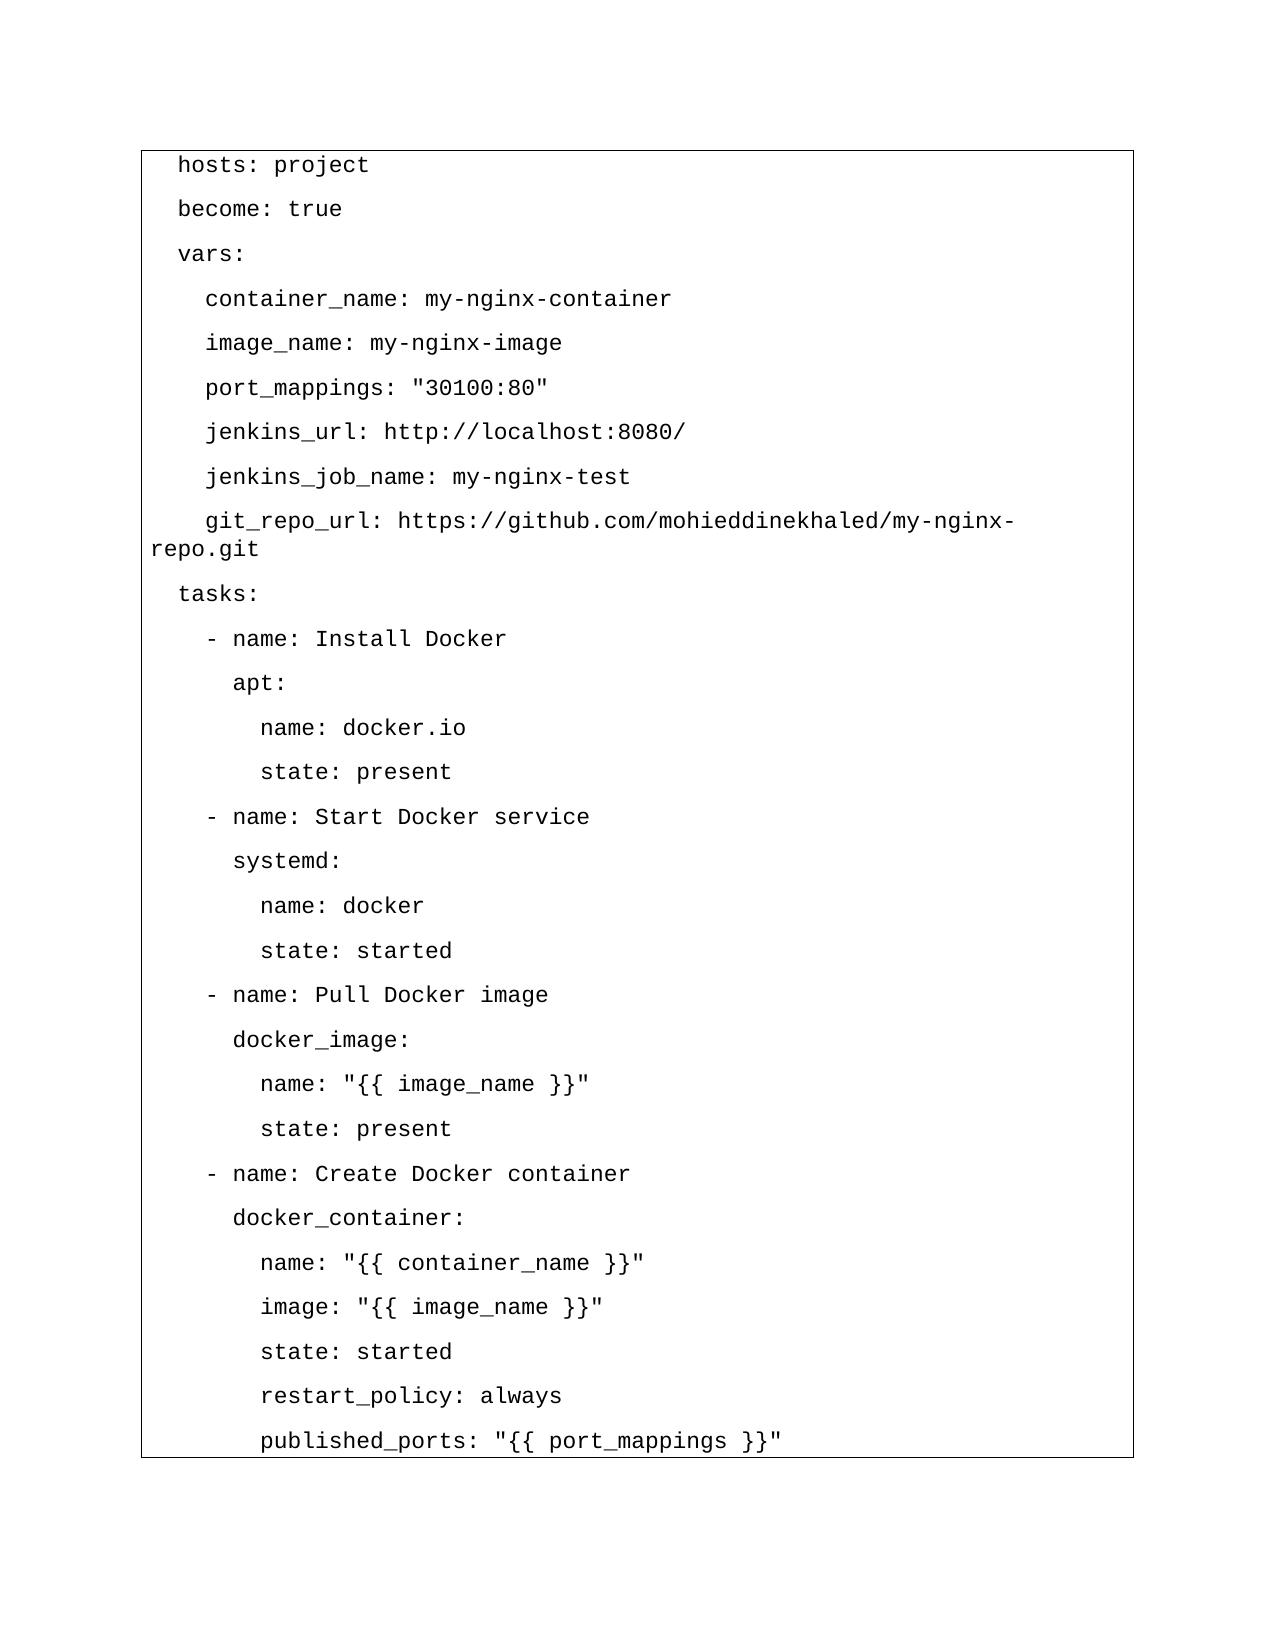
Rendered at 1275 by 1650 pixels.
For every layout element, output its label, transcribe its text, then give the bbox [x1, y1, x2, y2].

text name: docker.io [142, 713, 1133, 742]
text port_mappings: "30100:80" [142, 373, 1133, 402]
text - name: Install Docker [142, 624, 1133, 653]
text state: started [142, 936, 1133, 965]
text state: started [142, 1337, 1133, 1366]
text image_name: my-nginx-image [142, 328, 1133, 357]
text tasks: [142, 579, 1133, 608]
text docker_image: [142, 1025, 1133, 1054]
text jenkins_job_name: my-nginx-test [142, 462, 1133, 491]
text name: "{{ container_name }}" [142, 1248, 1133, 1277]
text state: present [142, 1114, 1133, 1143]
text become: true [142, 194, 1133, 224]
text apt: [142, 668, 1133, 697]
text docker_container: [142, 1203, 1133, 1232]
text state: present [142, 757, 1133, 787]
text published_ports: "{{ port_mappings }}" [142, 1426, 1133, 1457]
text name: docker [142, 891, 1133, 920]
text git_repo_url: https://github.com/mohieddinekhaled/my-nginx-repo.git [142, 507, 1133, 564]
text - name: Create Docker container [142, 1159, 1133, 1188]
text jenkins_url: http://localhost:8080/ [142, 417, 1133, 447]
text - name: Pull Docker image [142, 980, 1133, 1009]
text image: "{{ image_name }}" [142, 1292, 1133, 1322]
text systemd: [142, 847, 1133, 876]
text name: "{{ image_name }}" [142, 1069, 1133, 1099]
text vars: [142, 239, 1133, 268]
text hosts: project [142, 151, 1133, 179]
text restart_policy: always [142, 1382, 1133, 1411]
text container_name: my-nginx-container [142, 284, 1133, 313]
text - name: Start Docker service [142, 802, 1133, 831]
